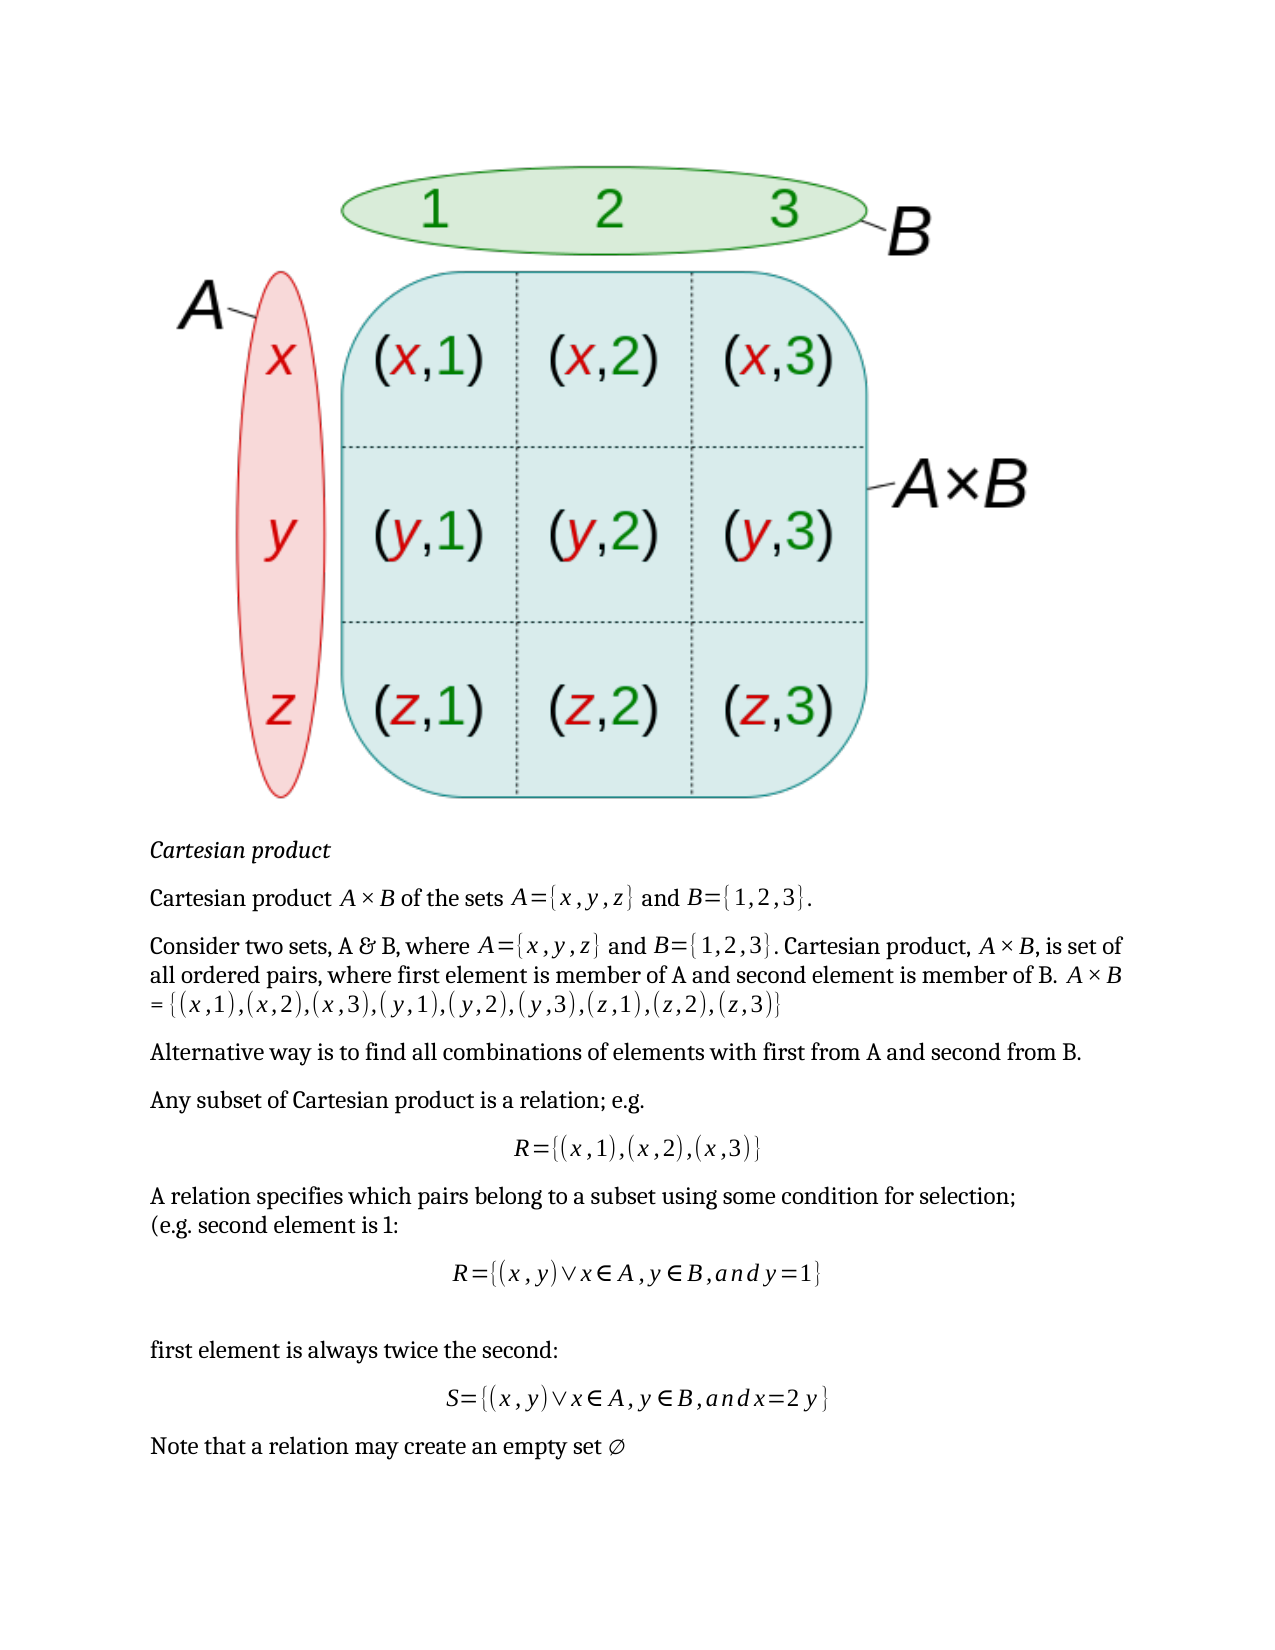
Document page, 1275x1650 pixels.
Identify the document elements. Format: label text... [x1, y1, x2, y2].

text Note that a relation may create an empty set [150, 1432, 1125, 1461]
text first element is always twice the second: [150, 1307, 1125, 1364]
text Cartesian product of the sets and . [150, 884, 1125, 913]
text Any subset of Cartesian product is a relation; e.g. [150, 1086, 1125, 1114]
text Alternative way is to find all combinations of elements with first from A and second from B. [150, 1038, 1125, 1067]
picture [168, 150, 1044, 816]
text Cartesian product [150, 836, 1125, 865]
text A relation specifies which pairs belong to a subset using some condition for selection; (e.g. second element is 1: [150, 1182, 1125, 1239]
text Consider two sets, A & B, where and . Cartesian product, , is set of all ordered pairs, where first element is member of A and second element is member of B. = [150, 932, 1125, 1019]
